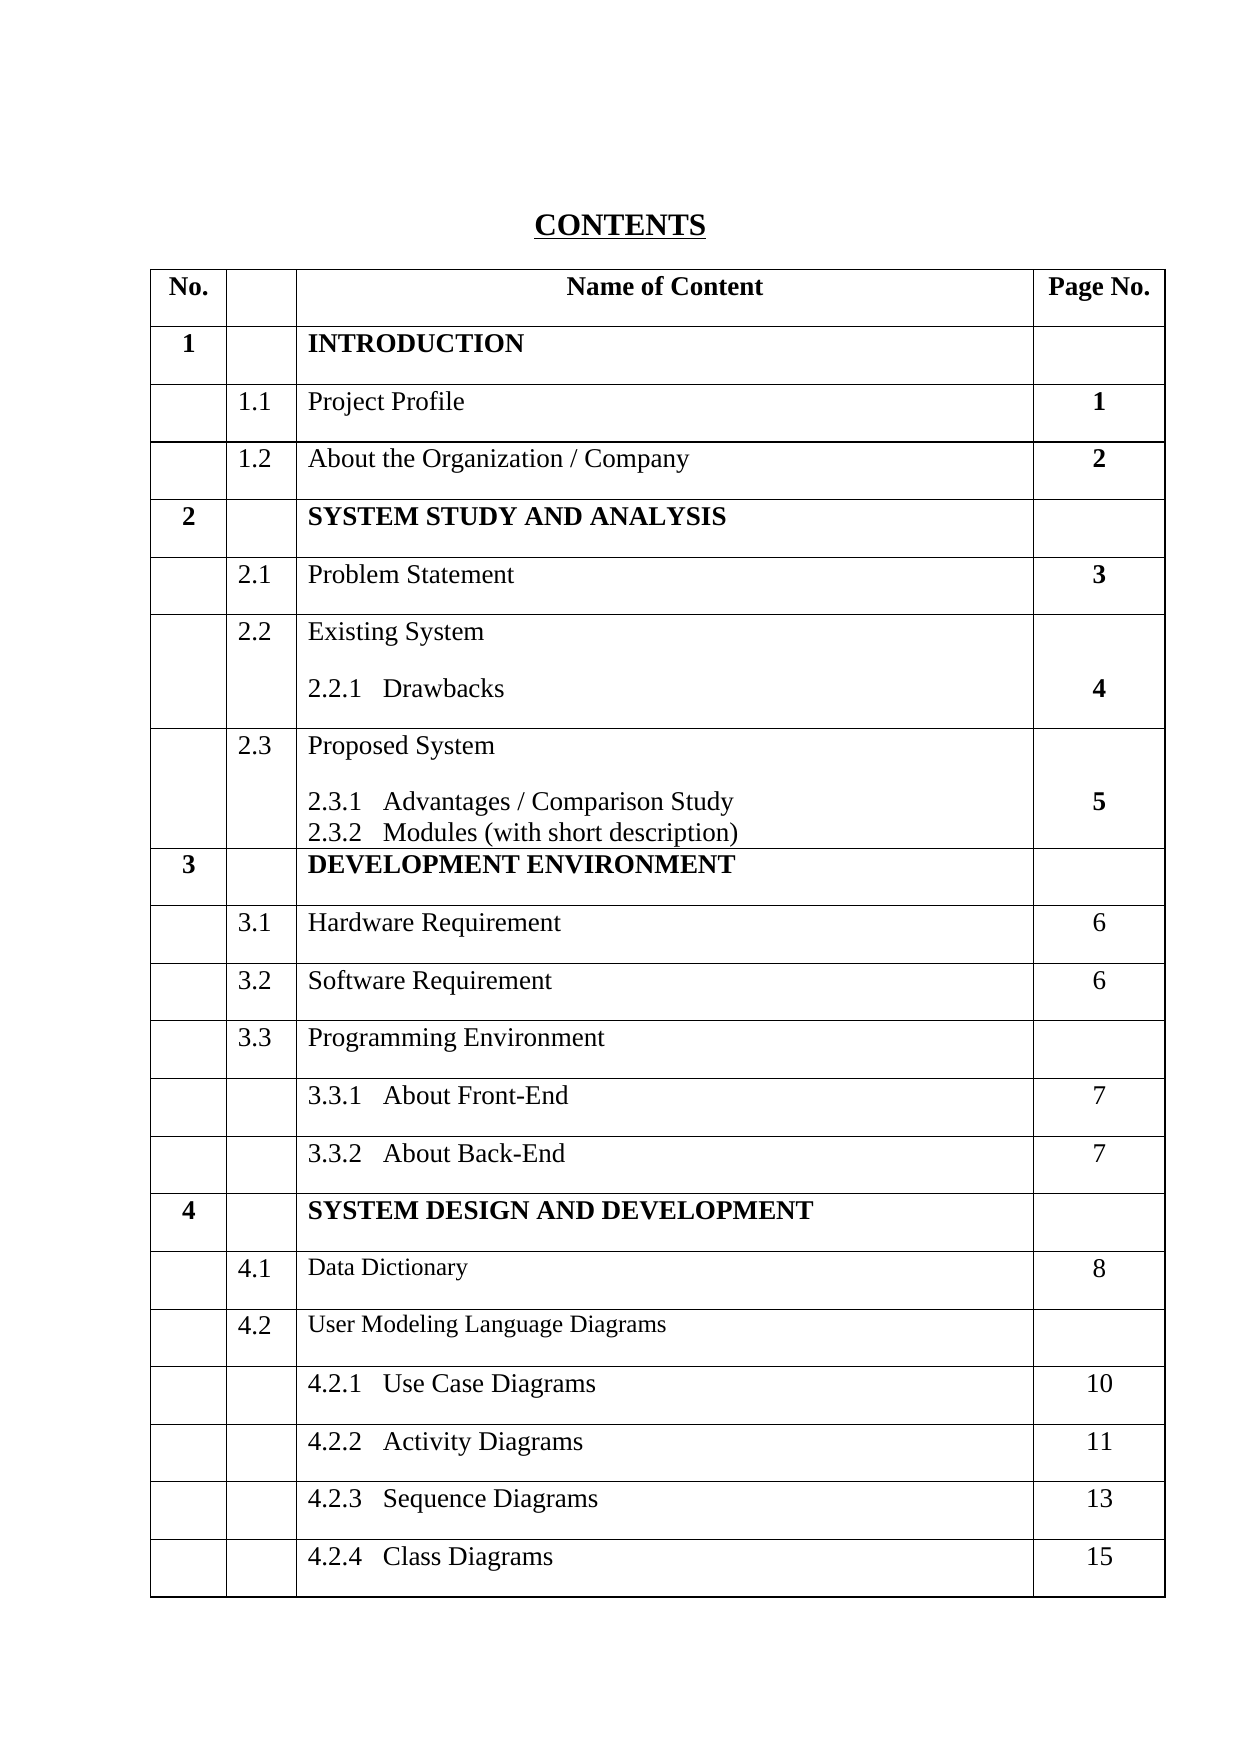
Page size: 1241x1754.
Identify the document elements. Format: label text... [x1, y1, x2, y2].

table_cell [1034, 1310, 1164, 1366]
table_cell 6 [1034, 906, 1164, 963]
table_cell 6 [1034, 964, 1164, 1020]
table_header No. [151, 270, 226, 326]
table_cell 11 [1034, 1425, 1164, 1481]
table_cell [227, 1482, 296, 1539]
table_cell Use Case Diagrams [297, 1367, 1033, 1424]
table_cell SYSTEM DESIGN AND DEVELOPMENT [297, 1194, 1033, 1251]
table_cell [151, 1137, 226, 1193]
table_cell [151, 1367, 226, 1424]
table_cell [227, 1425, 296, 1481]
table_cell 4 [151, 1194, 226, 1251]
table_cell [1034, 327, 1164, 384]
table_cell [151, 729, 226, 848]
table_cell [151, 1425, 226, 1481]
table_cell DEVELOPMENT ENVIRONMENT [297, 849, 1033, 905]
table_cell 7 [1034, 1079, 1164, 1136]
table_cell 2.3 [227, 729, 296, 848]
table_cell [151, 1482, 226, 1539]
table_cell 10 [1034, 1367, 1164, 1424]
table_cell 4 [1034, 615, 1164, 728]
table_cell Proposed System Advantages / Comparison Study Modules (with short description) [297, 729, 1033, 848]
table_cell [227, 1079, 296, 1136]
table_header Page No. [1034, 270, 1164, 326]
table_cell 15 [1034, 1540, 1164, 1596]
table_cell Programming Environment [297, 1021, 1033, 1078]
table_cell 4.1 [227, 1252, 296, 1308]
table_cell [227, 1540, 296, 1596]
table_cell 2.1 [227, 558, 296, 614]
table_cell INTRODUCTION [297, 327, 1033, 384]
table_cell 3.1 [227, 906, 296, 963]
table_cell Data Dictionary [297, 1252, 1033, 1308]
table_cell Existing System Drawbacks [297, 615, 1033, 728]
table_cell 3.2 [227, 964, 296, 1020]
table_cell [227, 327, 296, 384]
table_cell 1.1 [227, 385, 296, 441]
table_cell [227, 1194, 296, 1251]
table_cell [1034, 500, 1164, 557]
table_cell [227, 849, 296, 905]
table_cell [151, 1079, 226, 1136]
table_cell [1034, 1021, 1164, 1078]
table_cell 5 [1034, 729, 1164, 848]
table_cell 1.2 [227, 443, 296, 499]
table_cell [151, 1310, 226, 1366]
table_cell About the Organization / Company [297, 443, 1033, 499]
table_cell User Modeling Language Diagrams [297, 1310, 1033, 1366]
table_cell Problem Statement [297, 558, 1033, 614]
table_cell [151, 385, 226, 441]
table_cell [227, 1367, 296, 1424]
table_cell 1 [151, 327, 226, 384]
table_cell 3 [151, 849, 226, 905]
table_cell Software Requirement [297, 964, 1033, 1020]
table_cell [151, 964, 226, 1020]
table_cell Class Diagrams [297, 1540, 1033, 1596]
table_cell 7 [1034, 1137, 1164, 1193]
table_cell About Back-End [297, 1137, 1033, 1193]
table_cell 2 [151, 500, 226, 557]
table_cell Project Profile [297, 385, 1033, 441]
table_cell 2 [1034, 443, 1164, 499]
table_cell 1 [1034, 385, 1164, 441]
table_cell 3.3 [227, 1021, 296, 1078]
table_cell [151, 615, 226, 728]
table_cell 3 [1034, 558, 1164, 614]
table_cell [1034, 849, 1164, 905]
table_cell Sequence Diagrams [297, 1482, 1033, 1539]
text CONTENTS [150, 207, 1090, 242]
table_cell 4.2 [227, 1310, 296, 1366]
table_cell [151, 1252, 226, 1308]
table_header [227, 270, 296, 326]
table_cell 2.2 [227, 615, 296, 728]
table_cell About Front-End [297, 1079, 1033, 1136]
table_cell [151, 558, 226, 614]
table_cell 13 [1034, 1482, 1164, 1539]
table_cell [151, 906, 226, 963]
table_cell SYSTEM STUDY AND ANALYSIS [297, 500, 1033, 557]
table_cell [151, 1540, 226, 1596]
table_header Name of Content [297, 270, 1033, 326]
table_cell [1034, 1194, 1164, 1251]
table_cell 8 [1034, 1252, 1164, 1308]
table_cell [151, 1021, 226, 1078]
table_cell [227, 500, 296, 557]
table_cell [151, 443, 226, 499]
table_cell Hardware Requirement [297, 906, 1033, 963]
table_cell [227, 1137, 296, 1193]
table_cell Activity Diagrams [297, 1425, 1033, 1481]
